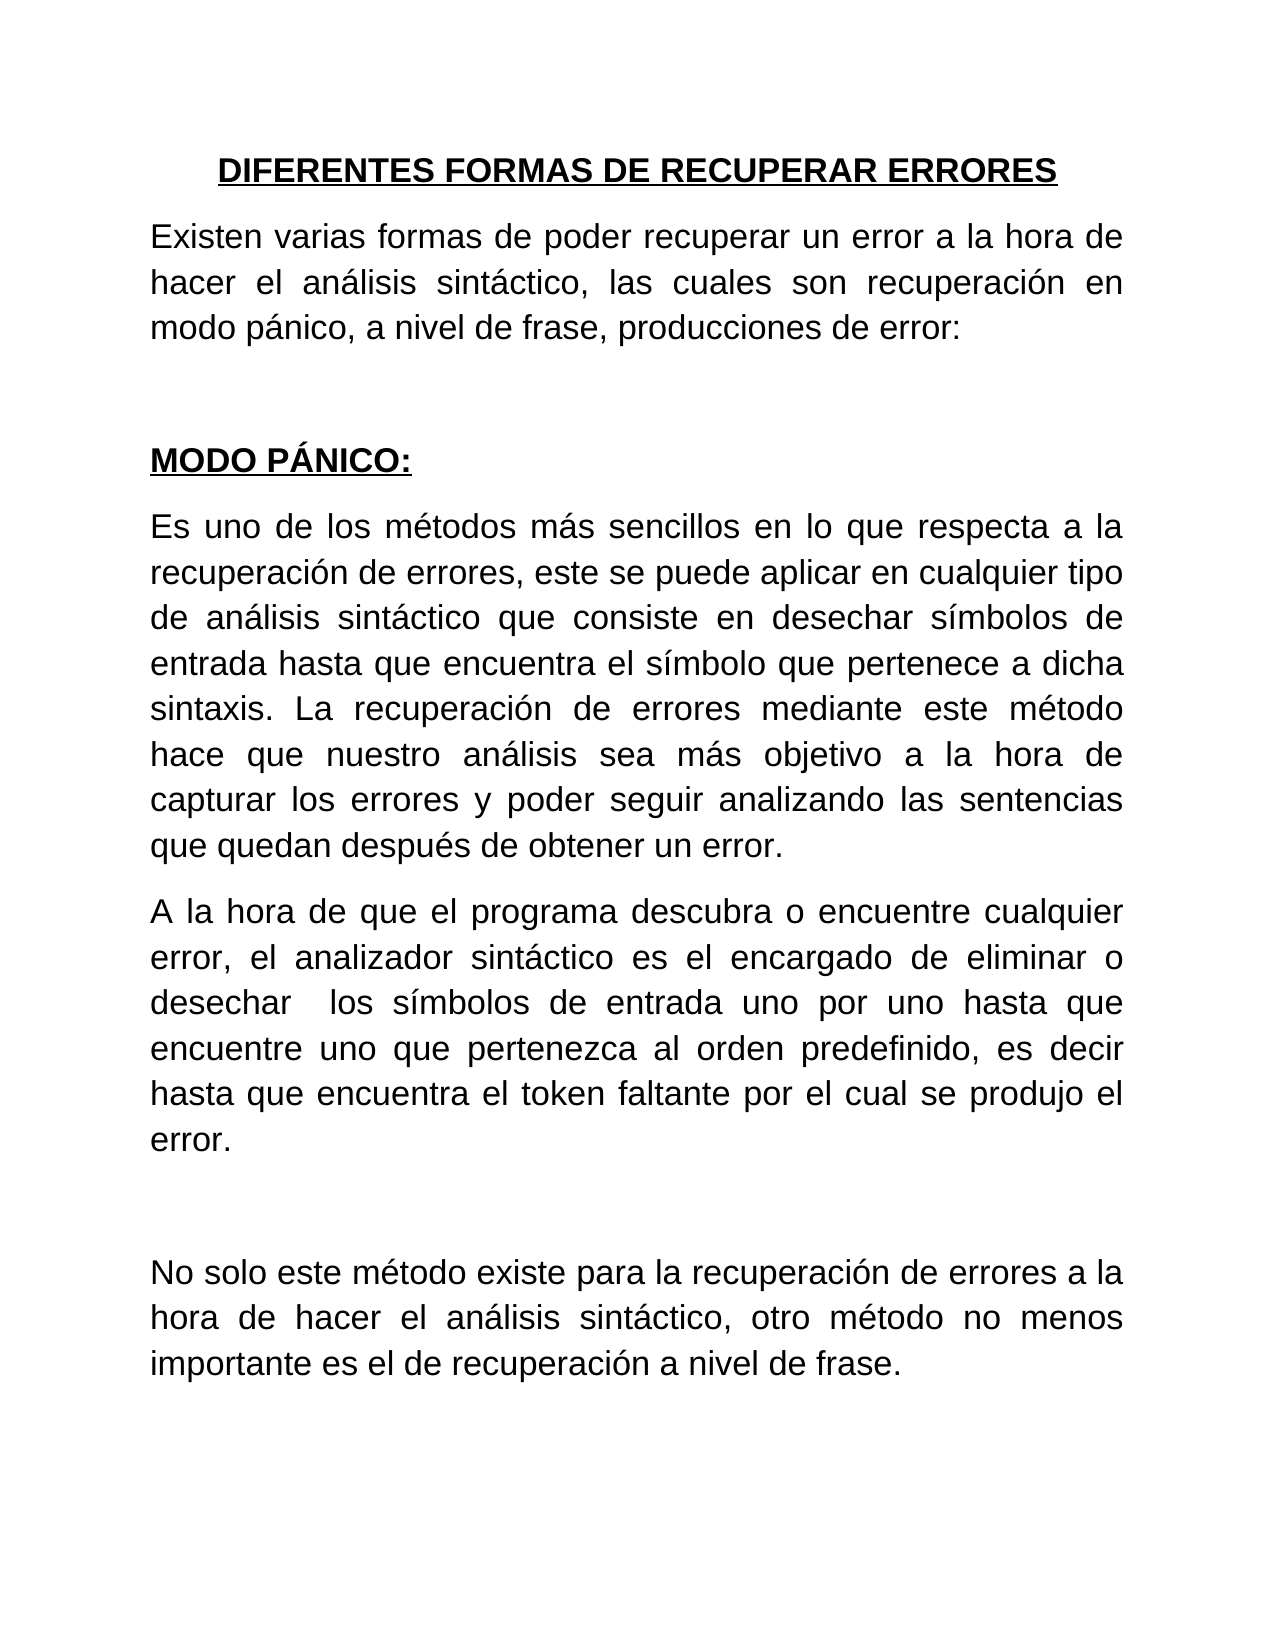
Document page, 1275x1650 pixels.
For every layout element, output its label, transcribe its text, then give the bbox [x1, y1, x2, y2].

text MODO PÁNICO: [150, 440, 1125, 480]
text No solo este método existe para la recuperación de errores a la hora de hacer el análisis sintáctico, otro método no menos importante es el de recuperación a nivel de frase. [150, 1252, 1125, 1382]
text DIFERENTES FORMAS DE RECUPERAR ERRORES [150, 150, 1125, 189]
text Existen varias formas de poder recuperar un error a la hora de hacer el análisis sintáctico, las cuales son recuperación en modo pánico, a nivel de frase, producciones de error: [150, 216, 1125, 347]
text Es uno de los métodos más sencillos en lo que respecta a la recuperación de errores, este se puede aplicar en cualquier tipo de análisis sintáctico que consiste en desechar símbolos de entrada hasta que encuentra el símbolo que pertenece a dicha sintaxis. La recuperación de errores mediante este método hace que nuestro análisis sea más objetivo a la hora de capturar los errores y poder seguir analizando las sentencias que quedan después de obtener un error. [150, 506, 1125, 865]
text A la hora de que el programa descubra o encuentre cualquier error, el analizador sintáctico es el encargado de eliminar o desechar los símbolos de entrada uno por uno hasta que encuentre uno que pertenezca al orden predefinido, es decir hasta que encuentra el token faltante por el cual se produjo el error. [150, 891, 1125, 1159]
